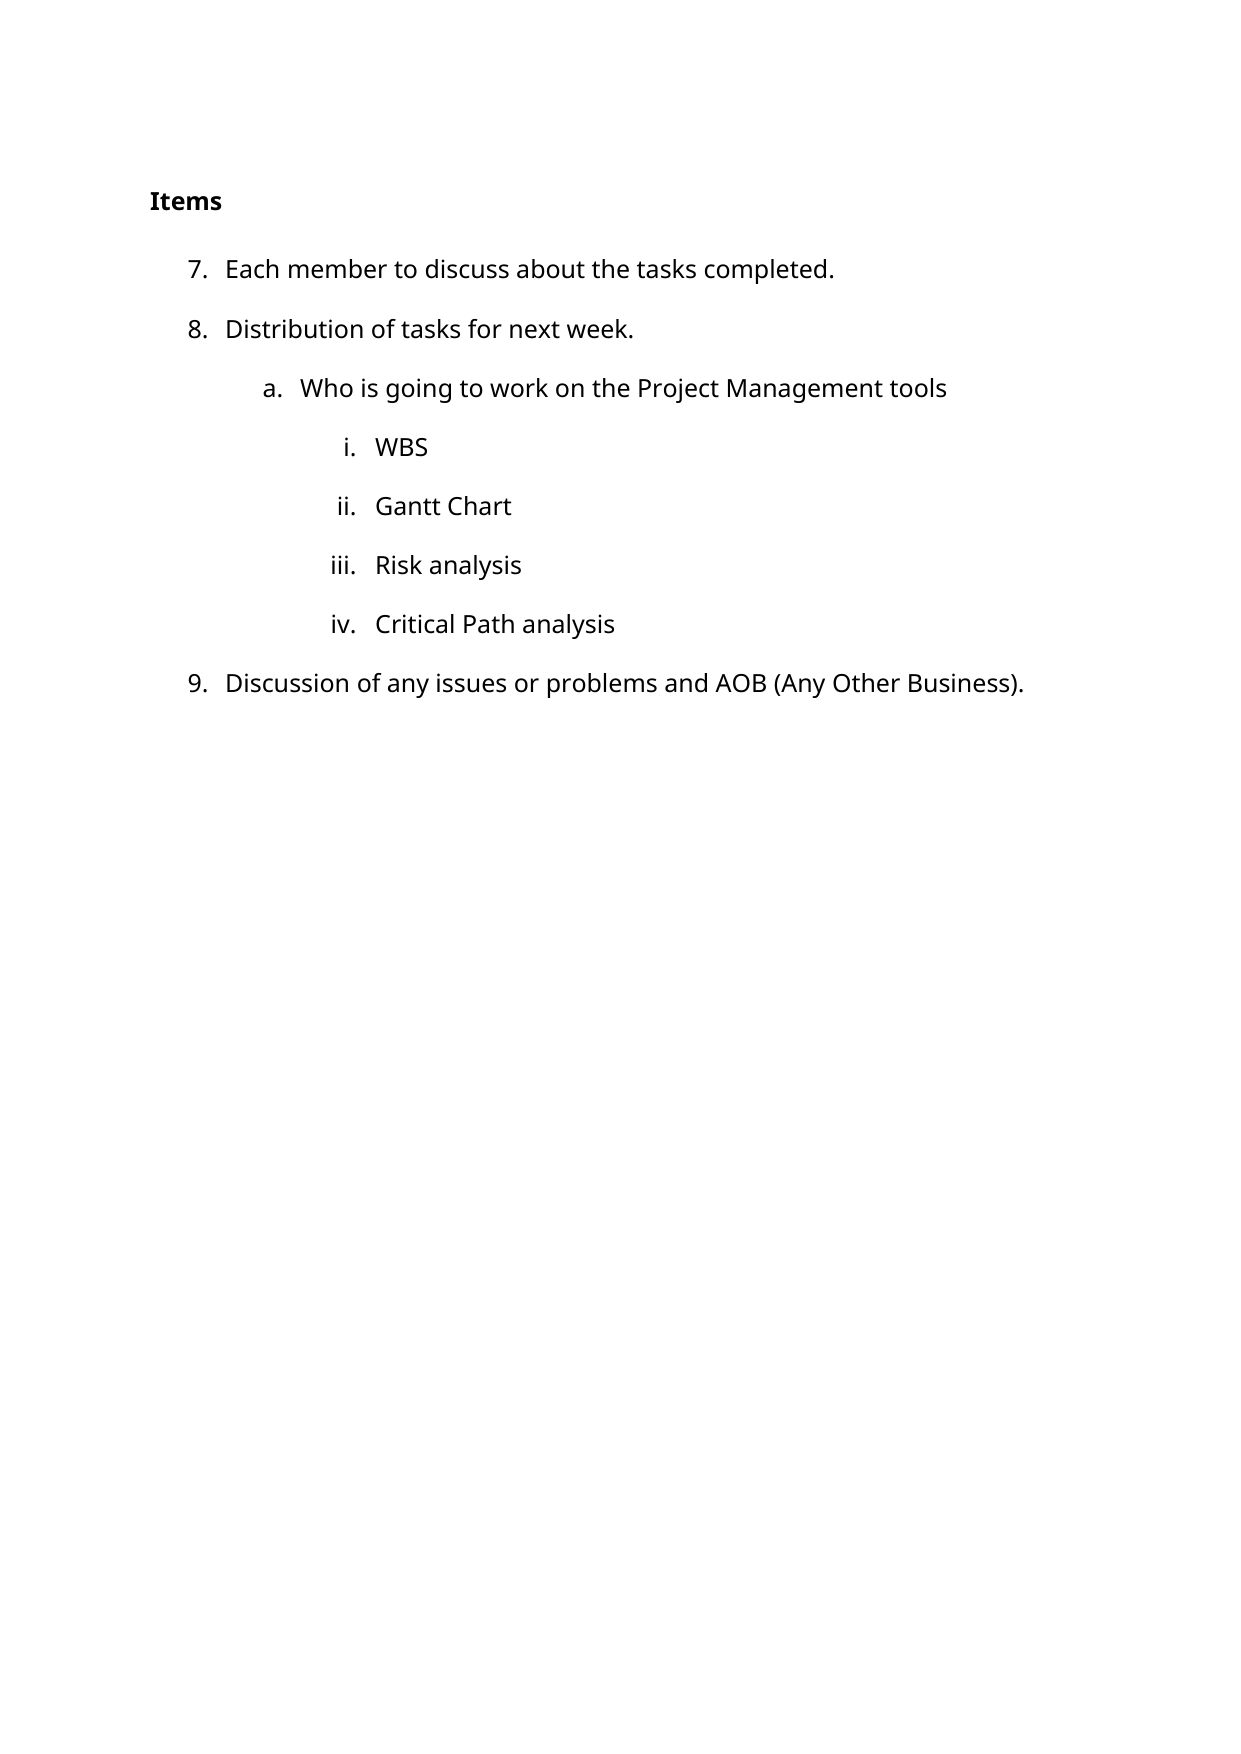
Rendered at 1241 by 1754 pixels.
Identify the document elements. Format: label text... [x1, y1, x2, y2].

list Who is going to work on the Project Management tools [262, 370, 1090, 404]
list WBS [356, 429, 1090, 463]
list Risk analysis [356, 547, 1090, 582]
text Items [150, 184, 1090, 218]
list Critical Path analysis [356, 607, 1090, 641]
list Each member to discuss about the tasks completed. [187, 252, 1090, 286]
list Gantt Chart [356, 488, 1090, 522]
list Discussion of any issues or problems and AOB (Any Other Business). [187, 666, 1090, 700]
list Distribution of tasks for next week. [187, 311, 1090, 345]
